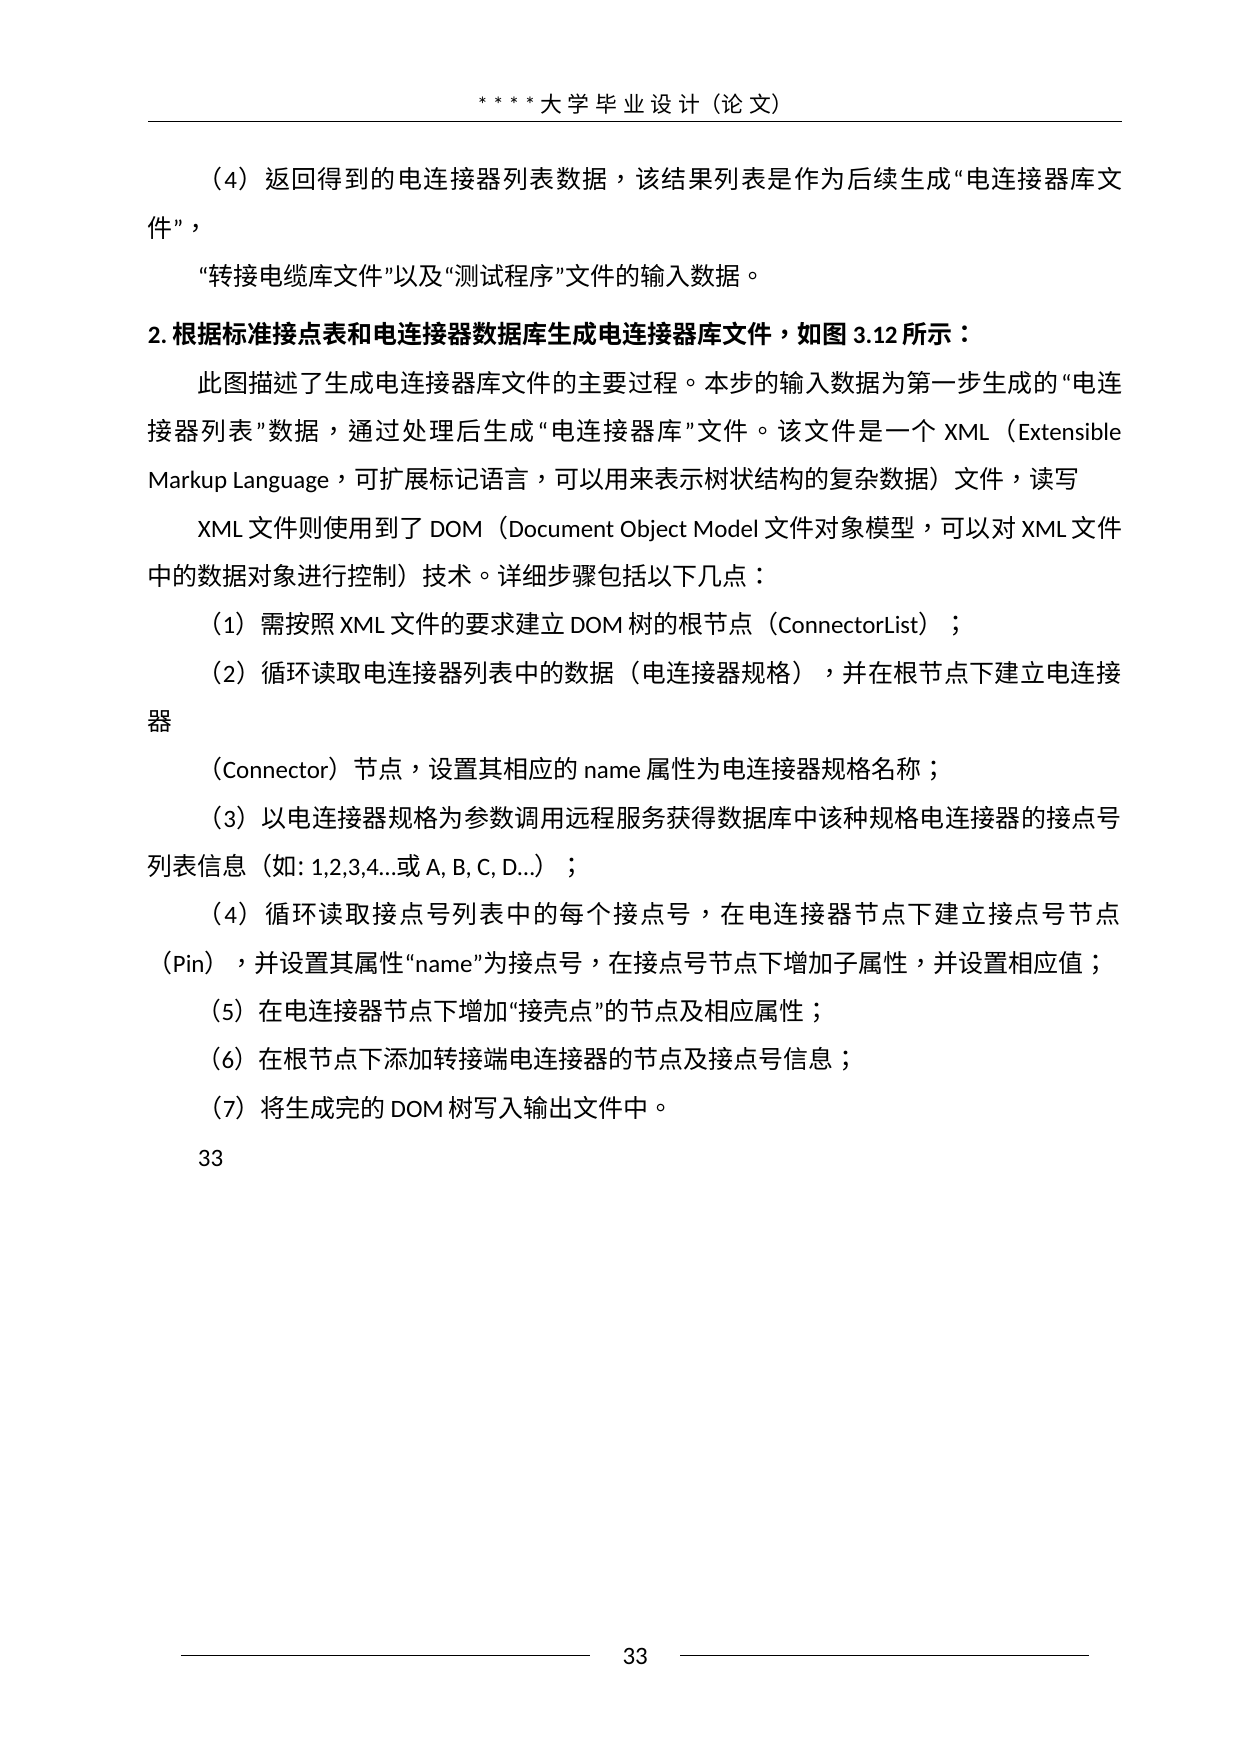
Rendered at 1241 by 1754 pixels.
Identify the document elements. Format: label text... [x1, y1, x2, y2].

text （1）需按照XML文件的要求建立DOM树的根节点（ConnectorList）； [148, 593, 1122, 641]
subtitle 2. 根据标准接点表和电连接器数据库生成电连接器库文件，如图3.12所示： [148, 317, 1122, 351]
text （4）循环读取接点号列表中的每个接点号，在电连接器节点下建立接点号节点（Pin），并设置其属性“name”为接点号，在接点号节点下增加子属性，并设置相应值； [148, 883, 1122, 979]
text 33 [148, 1124, 1122, 1173]
text （7）将生成完的DOM树写入输出文件中。 [148, 1076, 1122, 1124]
text （2）循环读取电连接器列表中的数据（电连接器规格），并在根节点下建立电连接器 [148, 641, 1122, 738]
text （3）以电连接器规格为参数调用远程服务获得数据库中该种规格电连接器的接点号列表信息（如: 1,2,3,4…或A, B, C, D…）； [148, 786, 1122, 883]
text “转接电缆库文件”以及“测试程序”文件的输入数据。 [148, 244, 1122, 293]
text 此图描述了生成电连接器库文件的主要过程。本步的输入数据为第一步生成的“电连接器列表”数据，通过处理后生成“电连接器库”文件。该文件是一个XML（Extensible Markup Language，可扩展标记语言，可以用来表示树状结构的复杂数据）文件，读写 [148, 351, 1122, 496]
text XML文件则使用到了DOM（Document Object Model文件对象模型，可以对XML文件中的数据对象进行控制）技术。详细步骤包括以下几点： [148, 496, 1122, 593]
text （Connector）节点，设置其相应的name属性为电连接器规格名称； [148, 738, 1122, 786]
text （5）在电连接器节点下增加“接壳点”的节点及相应属性； [148, 979, 1122, 1028]
text （6）在根节点下添加转接端电连接器的节点及接点号信息； [148, 1028, 1122, 1076]
text （4）返回得到的电连接器列表数据，该结果列表是作为后续生成“电连接器库文件”， [148, 148, 1122, 244]
